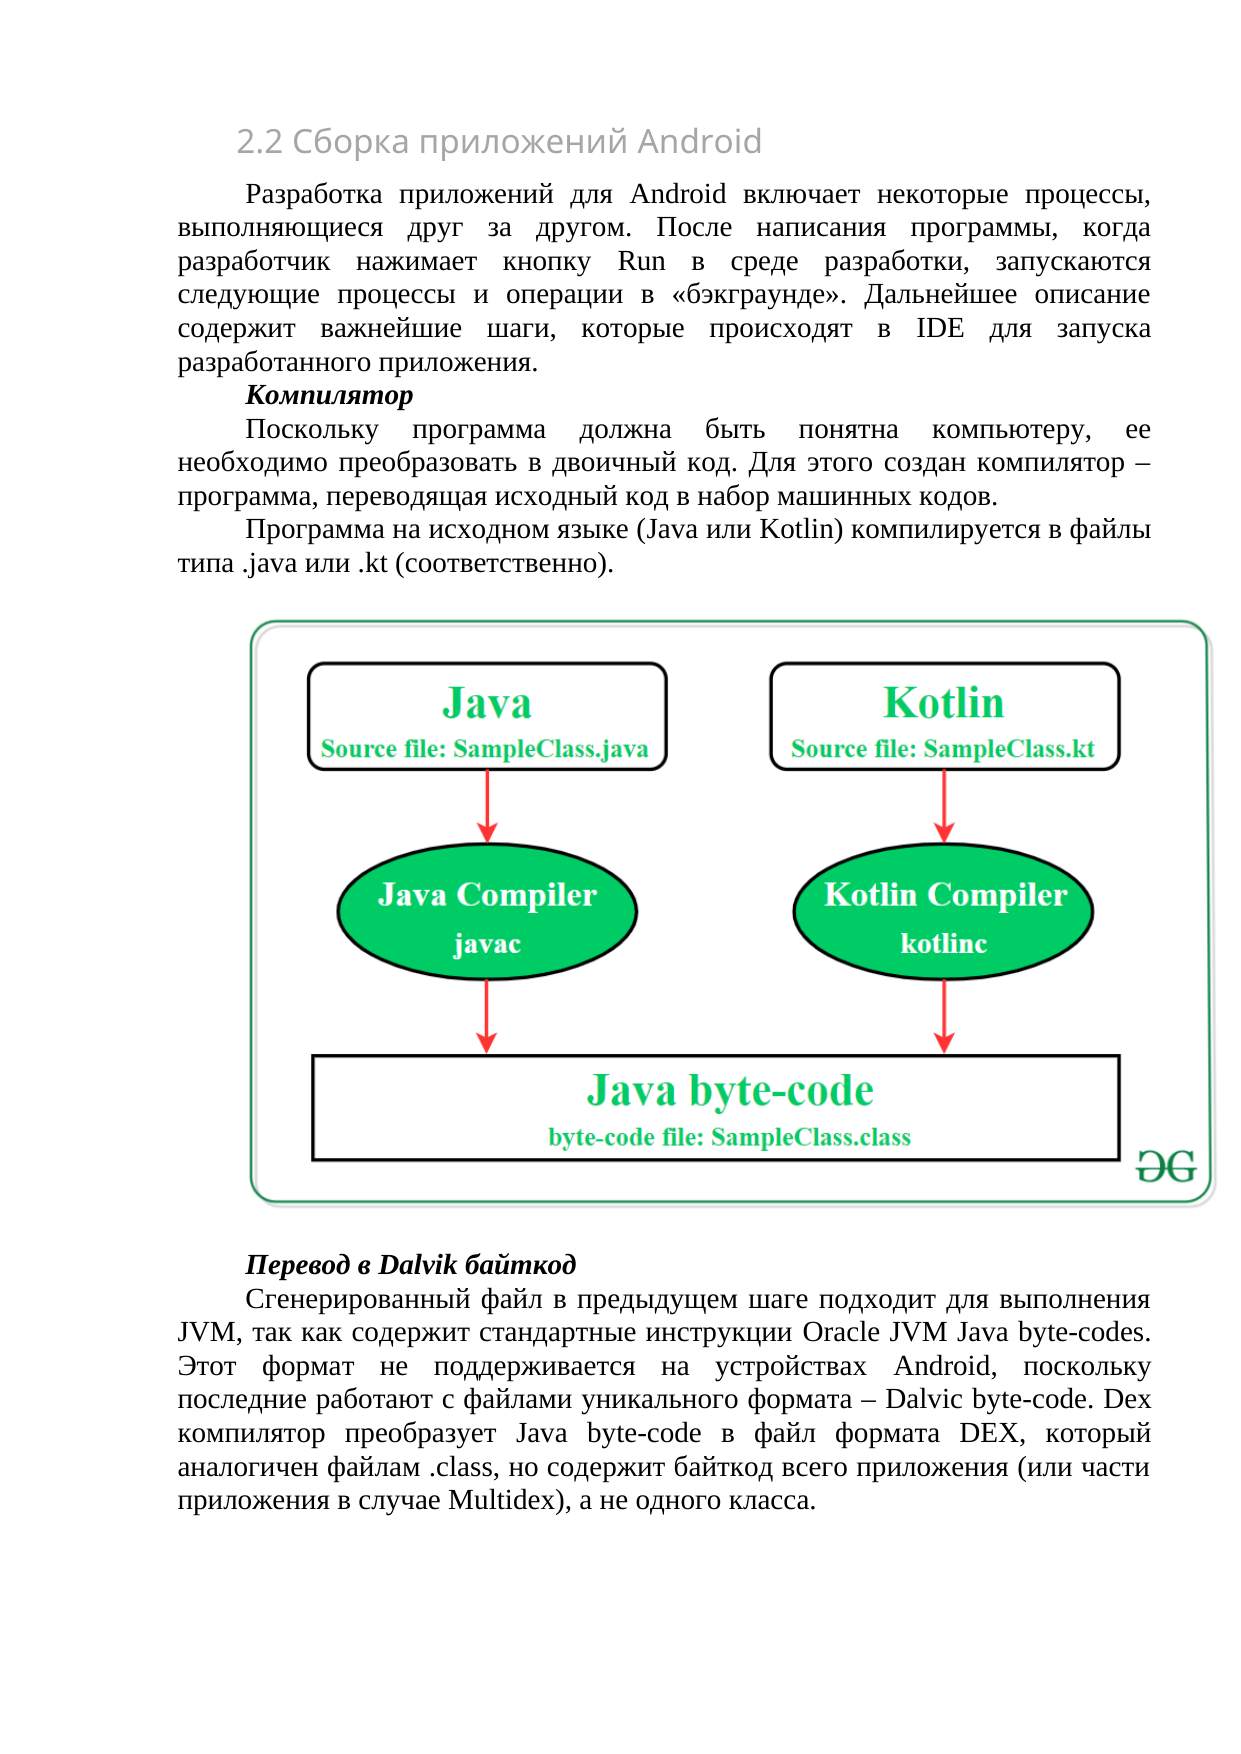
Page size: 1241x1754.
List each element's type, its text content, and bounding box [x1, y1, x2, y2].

text Разработка приложений для Android включает некоторые процессы, выполняющиеся друг за другом. После написания программы, когда разработчик нажимает кнопку Run в среде разработки, запускаются следующие процессы и операции в «бэкграунде». Дальнейшее описание содержит важнейшие шаги, которые происходят в IDE для запуска разработанного приложения. [177, 176, 1152, 377]
text Компилятор [177, 377, 1152, 411]
text Программа на исходном языке (Java или Kotlin) компилируется в файлы типа .java или .kt (соответственно). [177, 511, 1152, 578]
text Сгенерированный файл в предыдущем шаге подходит для выполнения JVM, так как содержит стандартные инструкции Oracle JVM Java byte-codes. Этот формат не поддерживается на устройствах Android, поскольку последние работают с файлами уникального формата – Dalvic byte-code. Dex компилятор преобразует Java byte-code в файл формата DEX, который аналогичен файлам .class, но содержит байткод всего приложения (или части приложения в случае Multidex), а не одного класса. [177, 1281, 1152, 1516]
picture [245, 612, 1220, 1214]
text Перевод в Dalvik байткод [177, 1247, 1152, 1281]
text Поскольку программа должна быть понятна компьютеру, ее необходимо преобразовать в двоичный код. Для этого создан компилятор – программа, переводящая исходный код в набор машинных кодов. [177, 411, 1152, 511]
subtitle 2.2 Сборка приложений Android [236, 118, 1152, 163]
